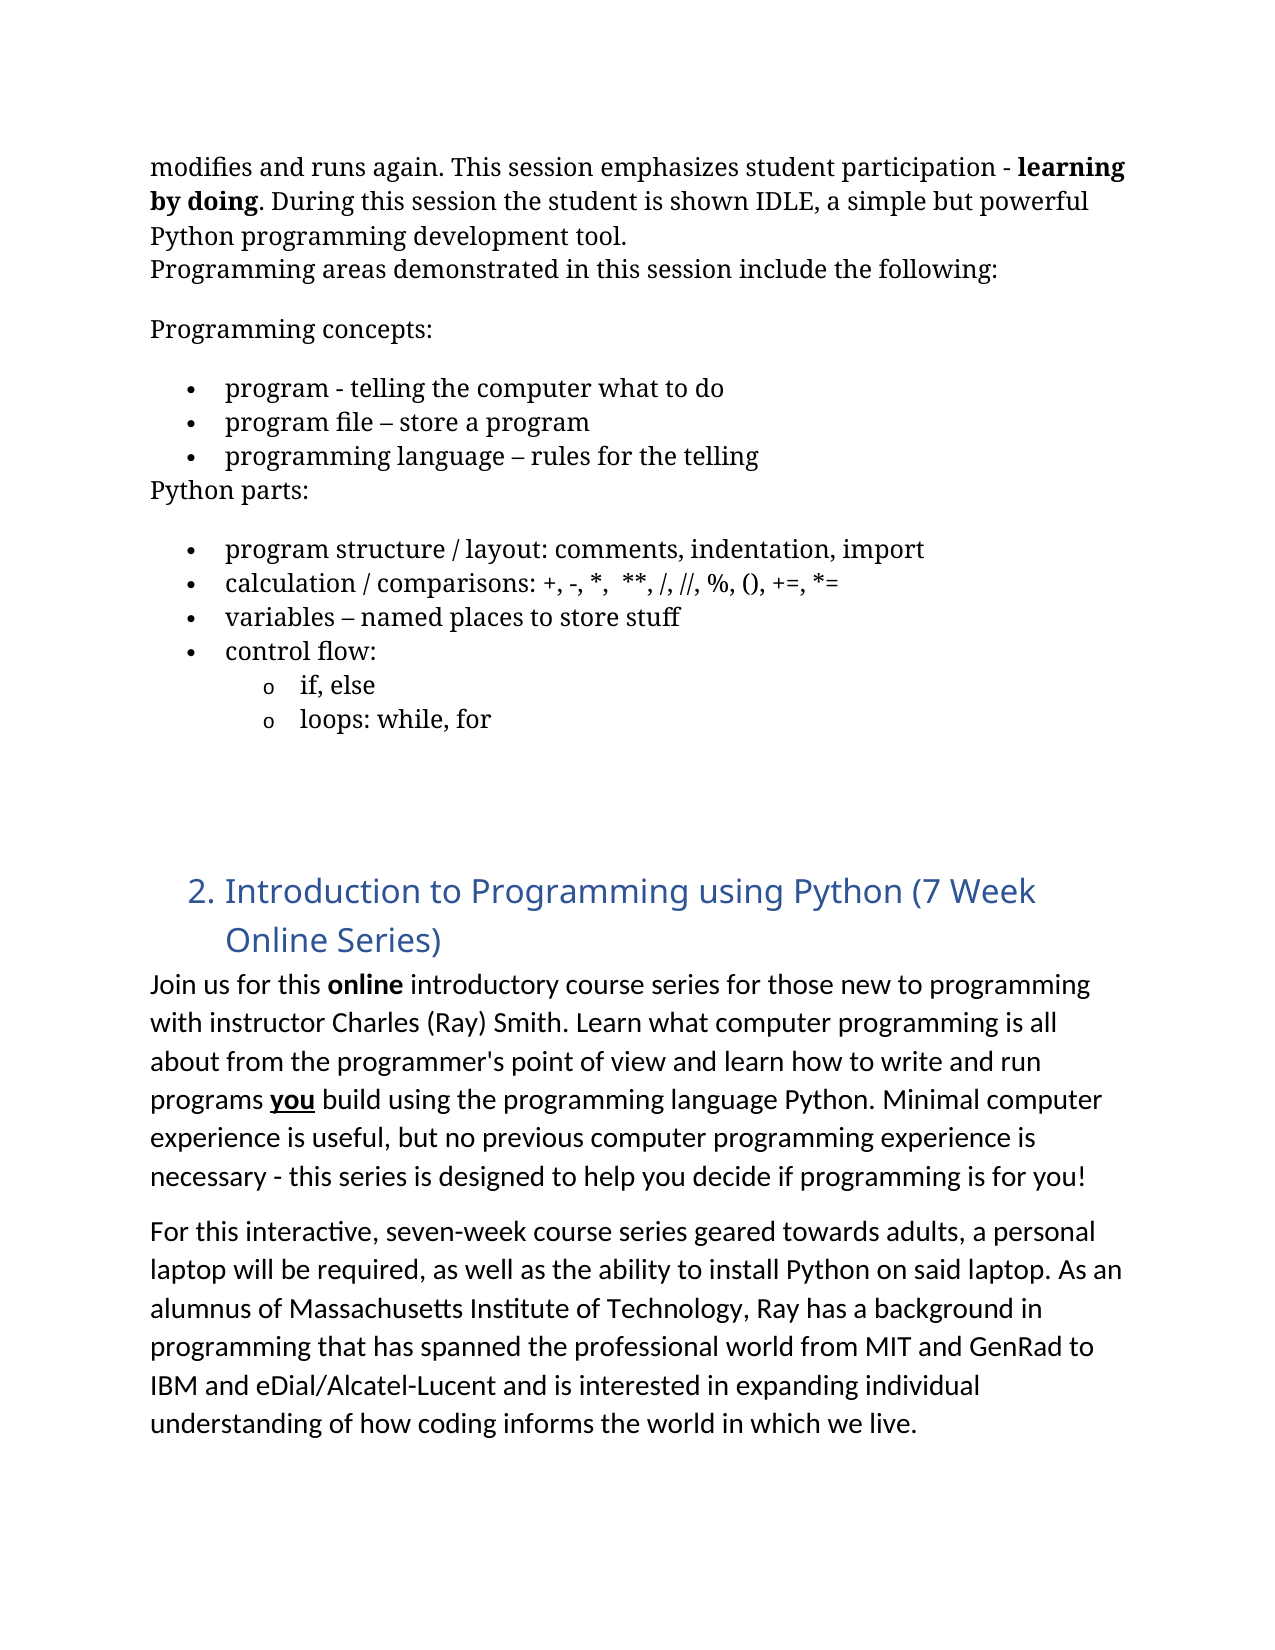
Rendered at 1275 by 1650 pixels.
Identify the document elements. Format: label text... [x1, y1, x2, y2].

text Programming concepts: [150, 311, 1125, 345]
list control flow: [187, 634, 1125, 668]
list program - telling the computer what to do [187, 370, 1125, 404]
list programming language – rules for the telling [187, 438, 1125, 472]
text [150, 150, 1125, 252]
text Python parts: [150, 472, 1125, 507]
text For this interactive, seven-week course series geared towards adults, a personal laptop will be required, as well as the ability to install Python on said laptop. As an alumnus of Massachusetts Institute of Technology, Ray has a background in programming that has spanned the professional world from MIT and GenRad to IBM and eDial/Alcatel-Lucent and is interested in expanding individual understanding of how coding informs the world in which we live. [150, 1213, 1125, 1441]
text Programming areas demonstrated in this session include the following: [150, 252, 1125, 286]
subtitle Introduction to Programming using Python (7 Week Online Series) [187, 868, 1125, 962]
list loops: while, for [262, 702, 1125, 736]
list program file – store a program [187, 404, 1125, 438]
list variables – named places to store stuff [187, 600, 1125, 634]
list calculation / comparisons: +, -, *, **, /, //, %, (), +=, *= [187, 566, 1125, 600]
text Join us for this online introductory course series for those new to programming with instructor Charles (Ray) Smith. Learn what computer programming is all about from the programmer's point of view and learn how to write and run programs you build using the programming language Python. Minimal computer experience is useful, but no previous computer programming experience is necessary - this series is designed to help you decide if programming is for you! [150, 966, 1125, 1193]
list program structure / layout: comments, indentation, import [187, 532, 1125, 566]
list if, else [262, 668, 1125, 702]
